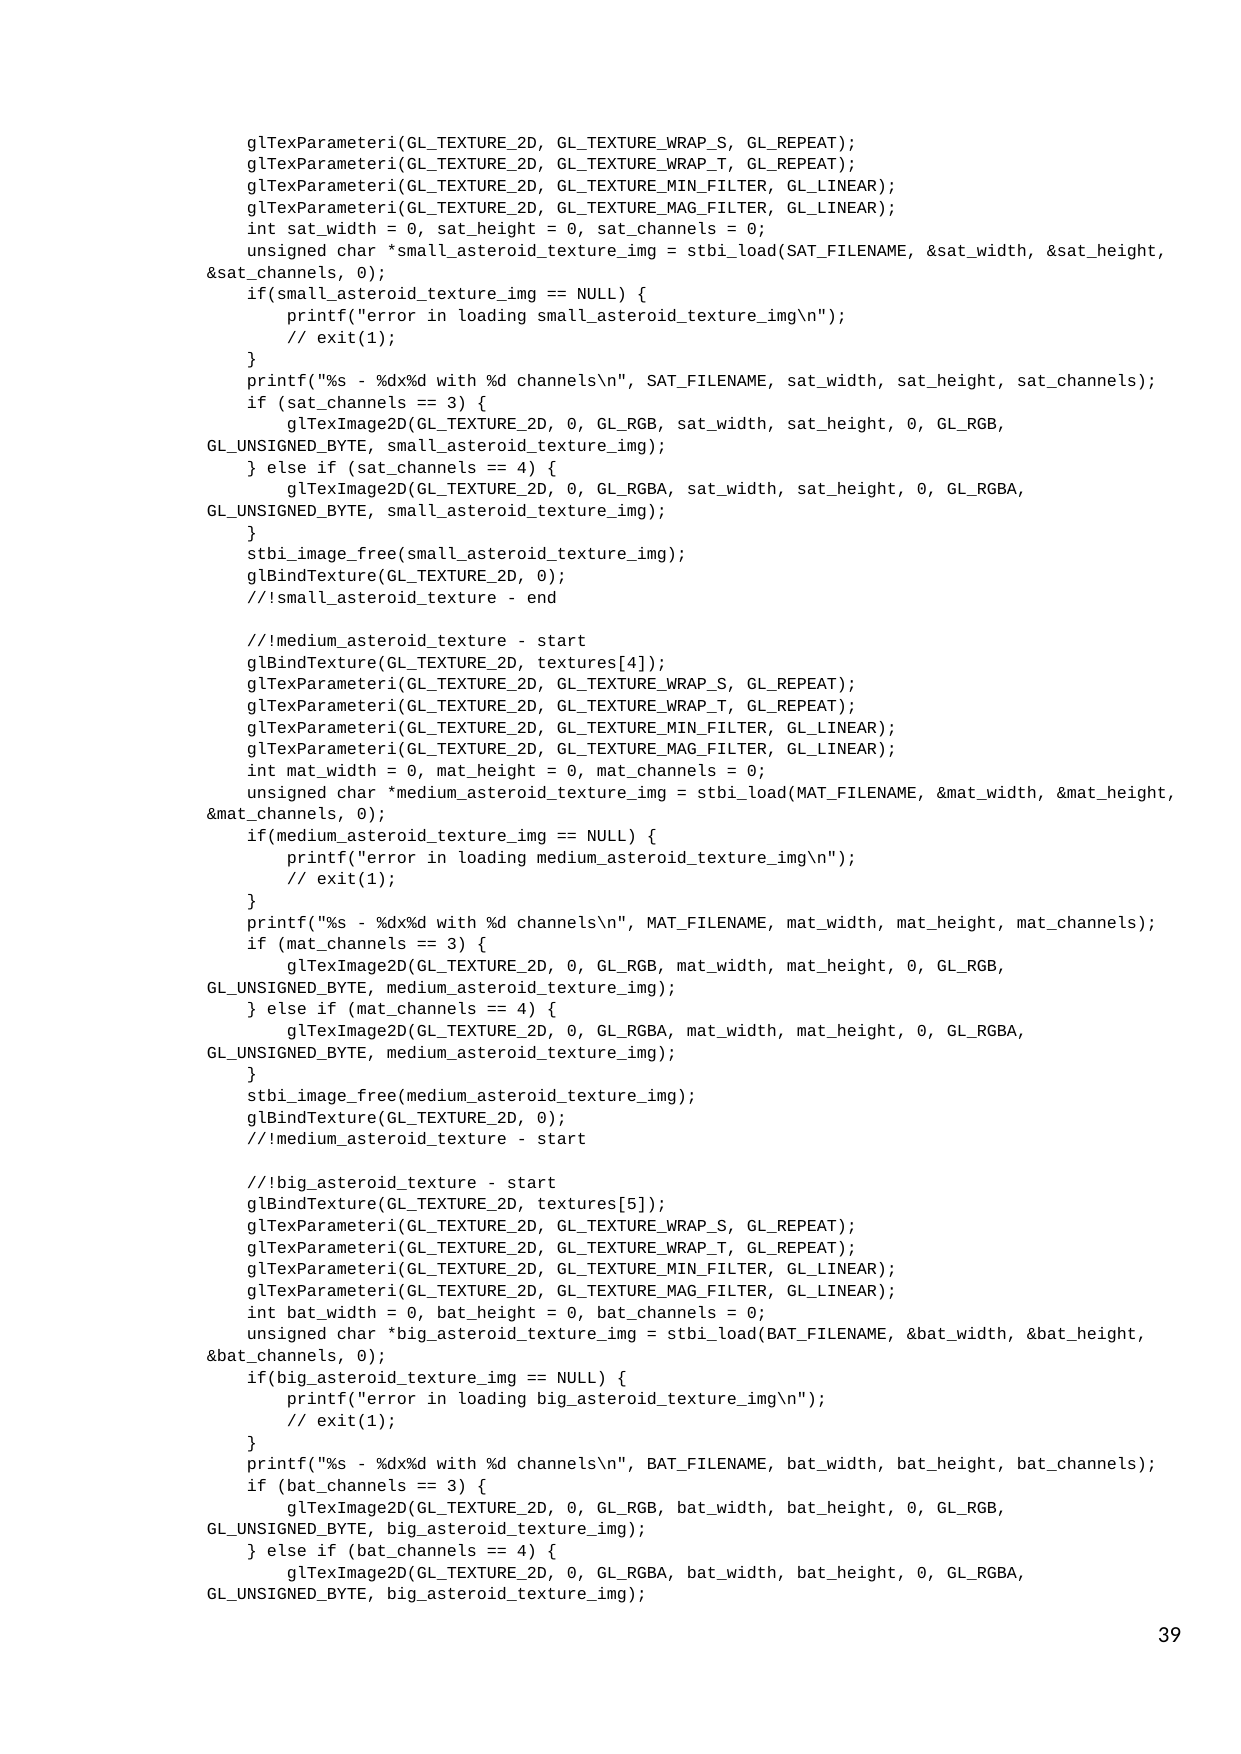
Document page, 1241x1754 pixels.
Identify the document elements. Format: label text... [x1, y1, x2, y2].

text stbi_image_free(medium_asteroid_texture_img); [207, 1088, 1181, 1106]
text //!big_asteroid_texture - start [207, 1174, 1181, 1193]
text glBindTexture(GL_TEXTURE_2D, 0); [207, 568, 1181, 586]
text printf("error in loading small_asteroid_texture_img\n"); [207, 308, 1181, 326]
text printf("error in loading medium_asteroid_texture_img\n"); [207, 849, 1181, 868]
text glTexParameteri(GL_TEXTURE_2D, GL_TEXTURE_MIN_FILTER, GL_LINEAR); [207, 1261, 1181, 1280]
text glTexParameteri(GL_TEXTURE_2D, GL_TEXTURE_MAG_FILTER, GL_LINEAR); [207, 199, 1181, 218]
text if (mat_channels == 3) { [207, 936, 1181, 955]
text printf("%s - %dx%d with %d channels\n", MAT_FILENAME, mat_width, mat_height, mat_channels); [207, 914, 1181, 933]
text if(big_asteroid_texture_img == NULL) { [207, 1369, 1181, 1388]
text } [207, 1066, 1181, 1085]
text glTexImage2D(GL_TEXTURE_2D, 0, GL_RGB, mat_width, mat_height, 0, GL_RGB, GL_UNSIGNED_BYTE, medium_asteroid_texture_img); [207, 958, 1181, 998]
text if(medium_asteroid_texture_img == NULL) { [207, 828, 1181, 846]
text glTexParameteri(GL_TEXTURE_2D, GL_TEXTURE_WRAP_S, GL_REPEAT); [207, 1218, 1181, 1236]
text unsigned char *medium_asteroid_texture_img = stbi_load(MAT_FILENAME, &mat_width, &mat_height, &mat_channels, 0); [207, 784, 1181, 825]
text if(small_asteroid_texture_img == NULL) { [207, 286, 1181, 305]
text int mat_width = 0, mat_height = 0, mat_channels = 0; [207, 763, 1181, 781]
text glTexParameteri(GL_TEXTURE_2D, GL_TEXTURE_WRAP_S, GL_REPEAT); [207, 676, 1181, 695]
text glBindTexture(GL_TEXTURE_2D, 0); [207, 1109, 1181, 1128]
text glTexParameteri(GL_TEXTURE_2D, GL_TEXTURE_WRAP_T, GL_REPEAT); [207, 156, 1181, 175]
text glTexParameteri(GL_TEXTURE_2D, GL_TEXTURE_WRAP_S, GL_REPEAT); [207, 134, 1181, 153]
text } else if (sat_channels == 4) { [207, 459, 1181, 478]
text glTexImage2D(GL_TEXTURE_2D, 0, GL_RGBA, bat_width, bat_height, 0, GL_RGBA, GL_UNSIGNED_BYTE, big_asteroid_texture_img); [207, 1564, 1181, 1605]
text glTexParameteri(GL_TEXTURE_2D, GL_TEXTURE_WRAP_T, GL_REPEAT); [207, 698, 1181, 716]
text //!medium_asteroid_texture - start [207, 1131, 1181, 1150]
text glTexParameteri(GL_TEXTURE_2D, GL_TEXTURE_MIN_FILTER, GL_LINEAR); [207, 719, 1181, 738]
text } else if (bat_channels == 4) { [207, 1543, 1181, 1561]
text glTexImage2D(GL_TEXTURE_2D, 0, GL_RGBA, sat_width, sat_height, 0, GL_RGBA, GL_UNSIGNED_BYTE, small_asteroid_texture_img); [207, 481, 1181, 521]
text int sat_width = 0, sat_height = 0, sat_channels = 0; [207, 221, 1181, 240]
text printf("%s - %dx%d with %d channels\n", SAT_FILENAME, sat_width, sat_height, sat_channels); [207, 373, 1181, 391]
text glBindTexture(GL_TEXTURE_2D, textures[5]); [207, 1196, 1181, 1215]
text glBindTexture(GL_TEXTURE_2D, textures[4]); [207, 654, 1181, 673]
text unsigned char *small_asteroid_texture_img = stbi_load(SAT_FILENAME, &sat_width, &sat_height, &sat_channels, 0); [207, 243, 1181, 283]
text } [207, 524, 1181, 543]
text } [207, 351, 1181, 370]
text printf("%s - %dx%d with %d channels\n", BAT_FILENAME, bat_width, bat_height, bat_channels); [207, 1456, 1181, 1475]
text stbi_image_free(small_asteroid_texture_img); [207, 546, 1181, 565]
text int bat_width = 0, bat_height = 0, bat_channels = 0; [207, 1304, 1181, 1323]
text printf("error in loading big_asteroid_texture_img\n"); [207, 1391, 1181, 1410]
text if (sat_channels == 3) { [207, 394, 1181, 413]
text glTexImage2D(GL_TEXTURE_2D, 0, GL_RGB, bat_width, bat_height, 0, GL_RGB, GL_UNSIGNED_BYTE, big_asteroid_texture_img); [207, 1499, 1181, 1540]
text //!medium_asteroid_texture - start [207, 633, 1181, 651]
text // exit(1); [207, 1413, 1181, 1431]
text // exit(1); [207, 871, 1181, 890]
text //!small_asteroid_texture - end [207, 589, 1181, 608]
text glTexParameteri(GL_TEXTURE_2D, GL_TEXTURE_MAG_FILTER, GL_LINEAR); [207, 741, 1181, 760]
text glTexImage2D(GL_TEXTURE_2D, 0, GL_RGB, sat_width, sat_height, 0, GL_RGB, GL_UNSIGNED_BYTE, small_asteroid_texture_img); [207, 416, 1181, 456]
text } [207, 893, 1181, 911]
text glTexParameteri(GL_TEXTURE_2D, GL_TEXTURE_MIN_FILTER, GL_LINEAR); [207, 178, 1181, 196]
text glTexParameteri(GL_TEXTURE_2D, GL_TEXTURE_MAG_FILTER, GL_LINEAR); [207, 1283, 1181, 1301]
text // exit(1); [207, 329, 1181, 348]
text } else if (mat_channels == 4) { [207, 1001, 1181, 1020]
text if (bat_channels == 3) { [207, 1478, 1181, 1496]
text glTexImage2D(GL_TEXTURE_2D, 0, GL_RGBA, mat_width, mat_height, 0, GL_RGBA, GL_UNSIGNED_BYTE, medium_asteroid_texture_img); [207, 1023, 1181, 1063]
text unsigned char *big_asteroid_texture_img = stbi_load(BAT_FILENAME, &bat_width, &bat_height, &bat_channels, 0); [207, 1326, 1181, 1366]
text } [207, 1434, 1181, 1453]
text glTexParameteri(GL_TEXTURE_2D, GL_TEXTURE_WRAP_T, GL_REPEAT); [207, 1239, 1181, 1258]
